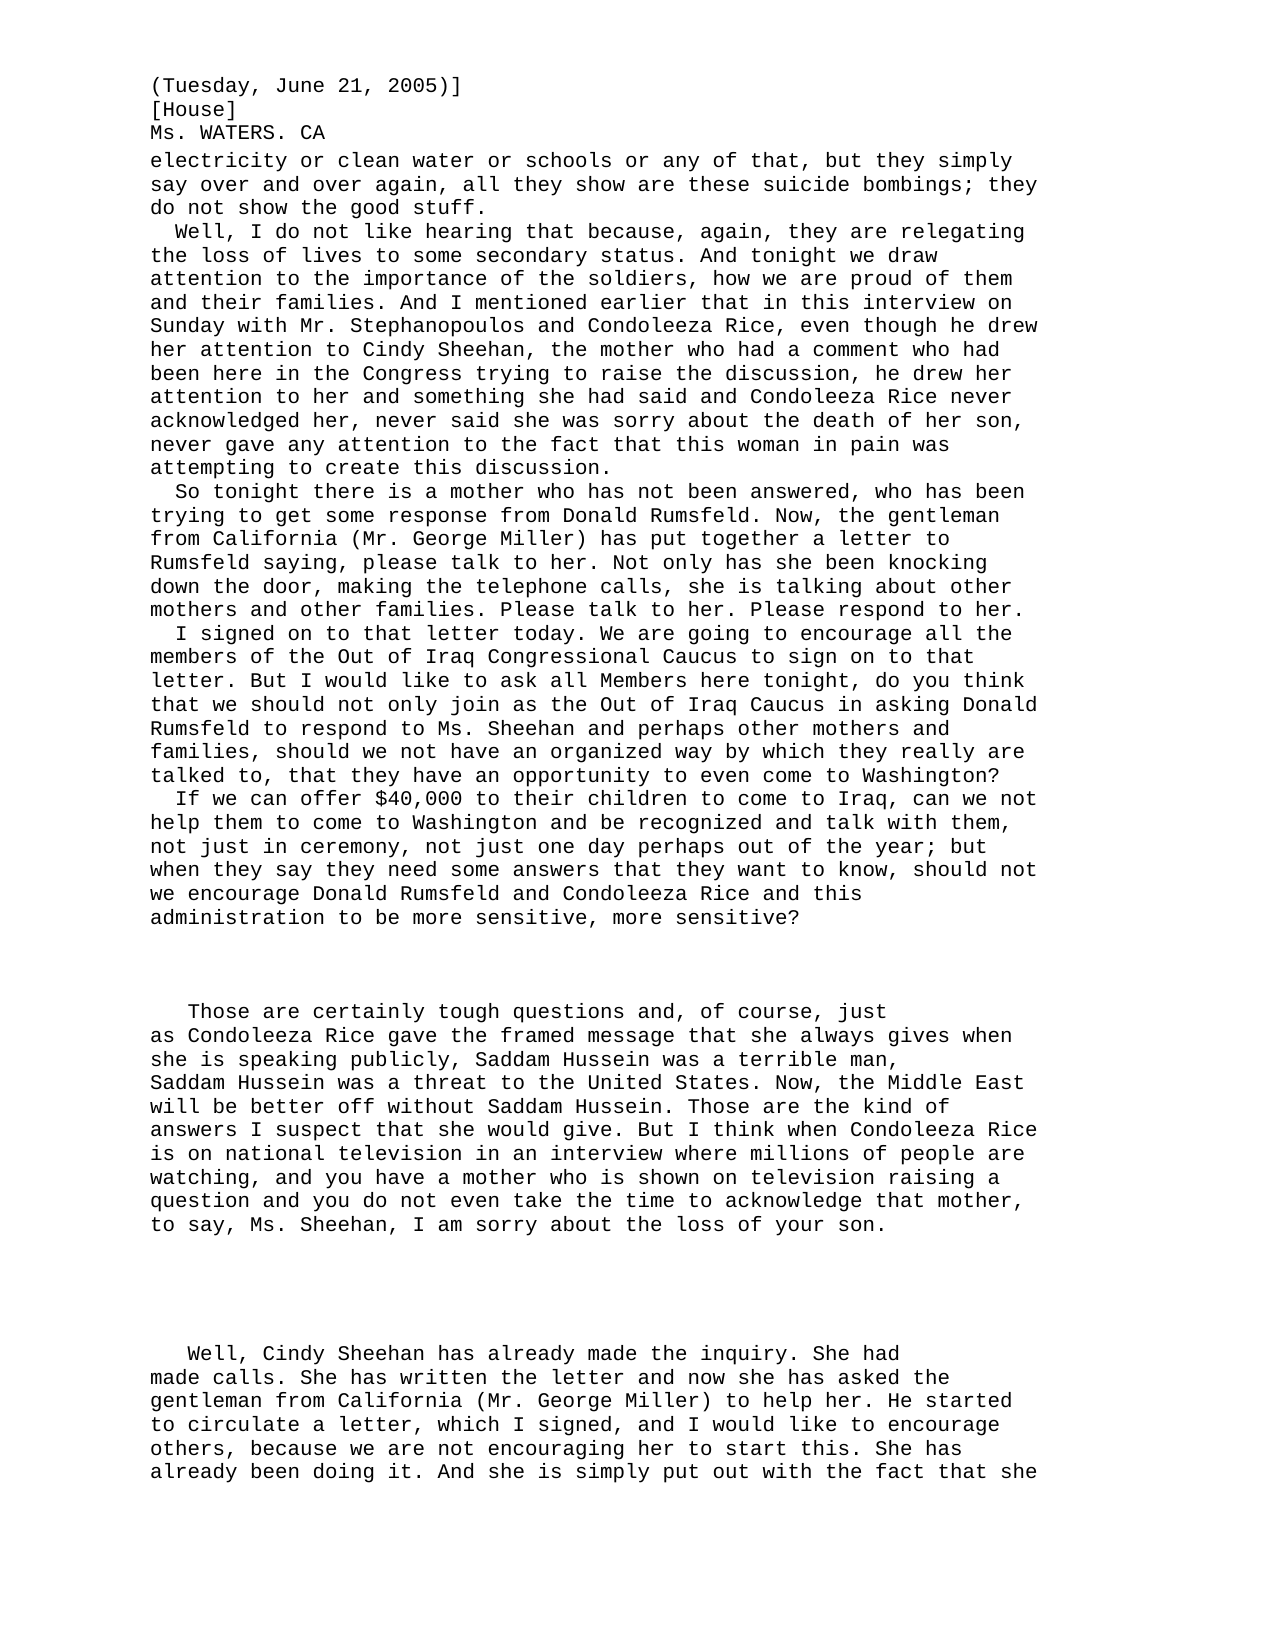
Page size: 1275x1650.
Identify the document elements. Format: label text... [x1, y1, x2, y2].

text acknowledged her, never said she was sorry about the death of her son, [150, 410, 1125, 434]
text families, should we not have an organized way by which they really are [150, 741, 1125, 765]
text watching, and you have a mother who is shown on television raising a [150, 1167, 1125, 1190]
text to circulate a letter, which I signed, and I would like to encourage [150, 1414, 1125, 1438]
text Well, I do not like hearing that because, again, they are relegating [150, 221, 1125, 244]
text say over and over again, all they show are these suicide bombings; they [150, 174, 1125, 197]
text been here in the Congress trying to raise the discussion, he drew her [150, 363, 1125, 386]
text Rumsfeld to respond to Ms. Sheehan and perhaps other mothers and [150, 717, 1125, 741]
text her attention to Cindy Sheehan, the mother who had a comment who had [150, 339, 1125, 363]
text help them to come to Washington and be recognized and talk with them, [150, 812, 1125, 836]
text trying to get some response from Donald Rumsfeld. Now, the gentleman [150, 505, 1125, 528]
text she is speaking publicly, Saddam Hussein was a terrible man, [150, 1048, 1125, 1072]
text gentleman from California (Mr. George Miller) to help her. He started [150, 1390, 1125, 1414]
text as Condoleeza Rice gave the framed message that she always gives when [150, 1025, 1125, 1048]
text Those are certainly tough questions and, of course, just [150, 1001, 1125, 1025]
text question and you do not even take the time to acknowledge that mother, [150, 1190, 1125, 1214]
text Rumsfeld saying, please talk to her. Not only has she been knocking [150, 552, 1125, 576]
text we encourage Donald Rumsfeld and Condoleeza Rice and this [150, 883, 1125, 907]
text from California (Mr. George Miller) has put together a letter to [150, 528, 1125, 552]
text members of the Out of Iraq Congressional Caucus to sign on to that [150, 647, 1125, 670]
text that we should not only join as the Out of Iraq Caucus in asking Donald [150, 694, 1125, 717]
text Sunday with Mr. Stephanopoulos and Condoleeza Rice, even though he drew [150, 316, 1125, 339]
text answers I suspect that she would give. But I think when Condoleeza Rice [150, 1119, 1125, 1143]
text down the door, making the telephone calls, she is talking about other [150, 576, 1125, 599]
text the loss of lives to some secondary status. And tonight we draw [150, 244, 1125, 268]
text Well, Cindy Sheehan has already made the inquiry. She had [150, 1343, 1125, 1367]
text administration to be more sensitive, more sensitive? [150, 907, 1125, 930]
text Saddam Hussein was a threat to the United States. Now, the Middle East [150, 1072, 1125, 1096]
text not just in ceremony, not just one day perhaps out of the year; but [150, 836, 1125, 859]
text do not show the good stuff. [150, 197, 1125, 221]
text others, because we are not encouraging her to start this. She has [150, 1438, 1125, 1461]
text If we can offer $40,000 to their children to come to Iraq, can we not [150, 788, 1125, 812]
text mothers and other families. Please talk to her. Please respond to her. [150, 599, 1125, 623]
text electricity or clean water or schools or any of that, but they simply [150, 150, 1125, 174]
text attention to her and something she had said and Condoleeza Rice never [150, 386, 1125, 410]
text made calls. She has written the letter and now she has asked the [150, 1367, 1125, 1390]
text when they say they need some answers that they want to know, should not [150, 859, 1125, 883]
text never gave any attention to the fact that this woman in pain was [150, 434, 1125, 457]
text already been doing it. And she is simply put out with the fact that she [150, 1461, 1125, 1485]
text to say, Ms. Sheehan, I am sorry about the loss of your son. [150, 1214, 1125, 1238]
text and their families. And I mentioned earlier that in this interview on [150, 292, 1125, 316]
text will be better off without Saddam Hussein. Those are the kind of [150, 1096, 1125, 1119]
text is on national television in an interview where millions of people are [150, 1143, 1125, 1167]
text talked to, that they have an opportunity to even come to Washington? [150, 765, 1125, 788]
text I signed on to that letter today. We are going to encourage all the [150, 623, 1125, 647]
text attempting to create this discussion. [150, 457, 1125, 481]
text attention to the importance of the soldiers, how we are proud of them [150, 268, 1125, 292]
text letter. But I would like to ask all Members here tonight, do you think [150, 670, 1125, 694]
text So tonight there is a mother who has not been answered, who has been [150, 481, 1125, 505]
